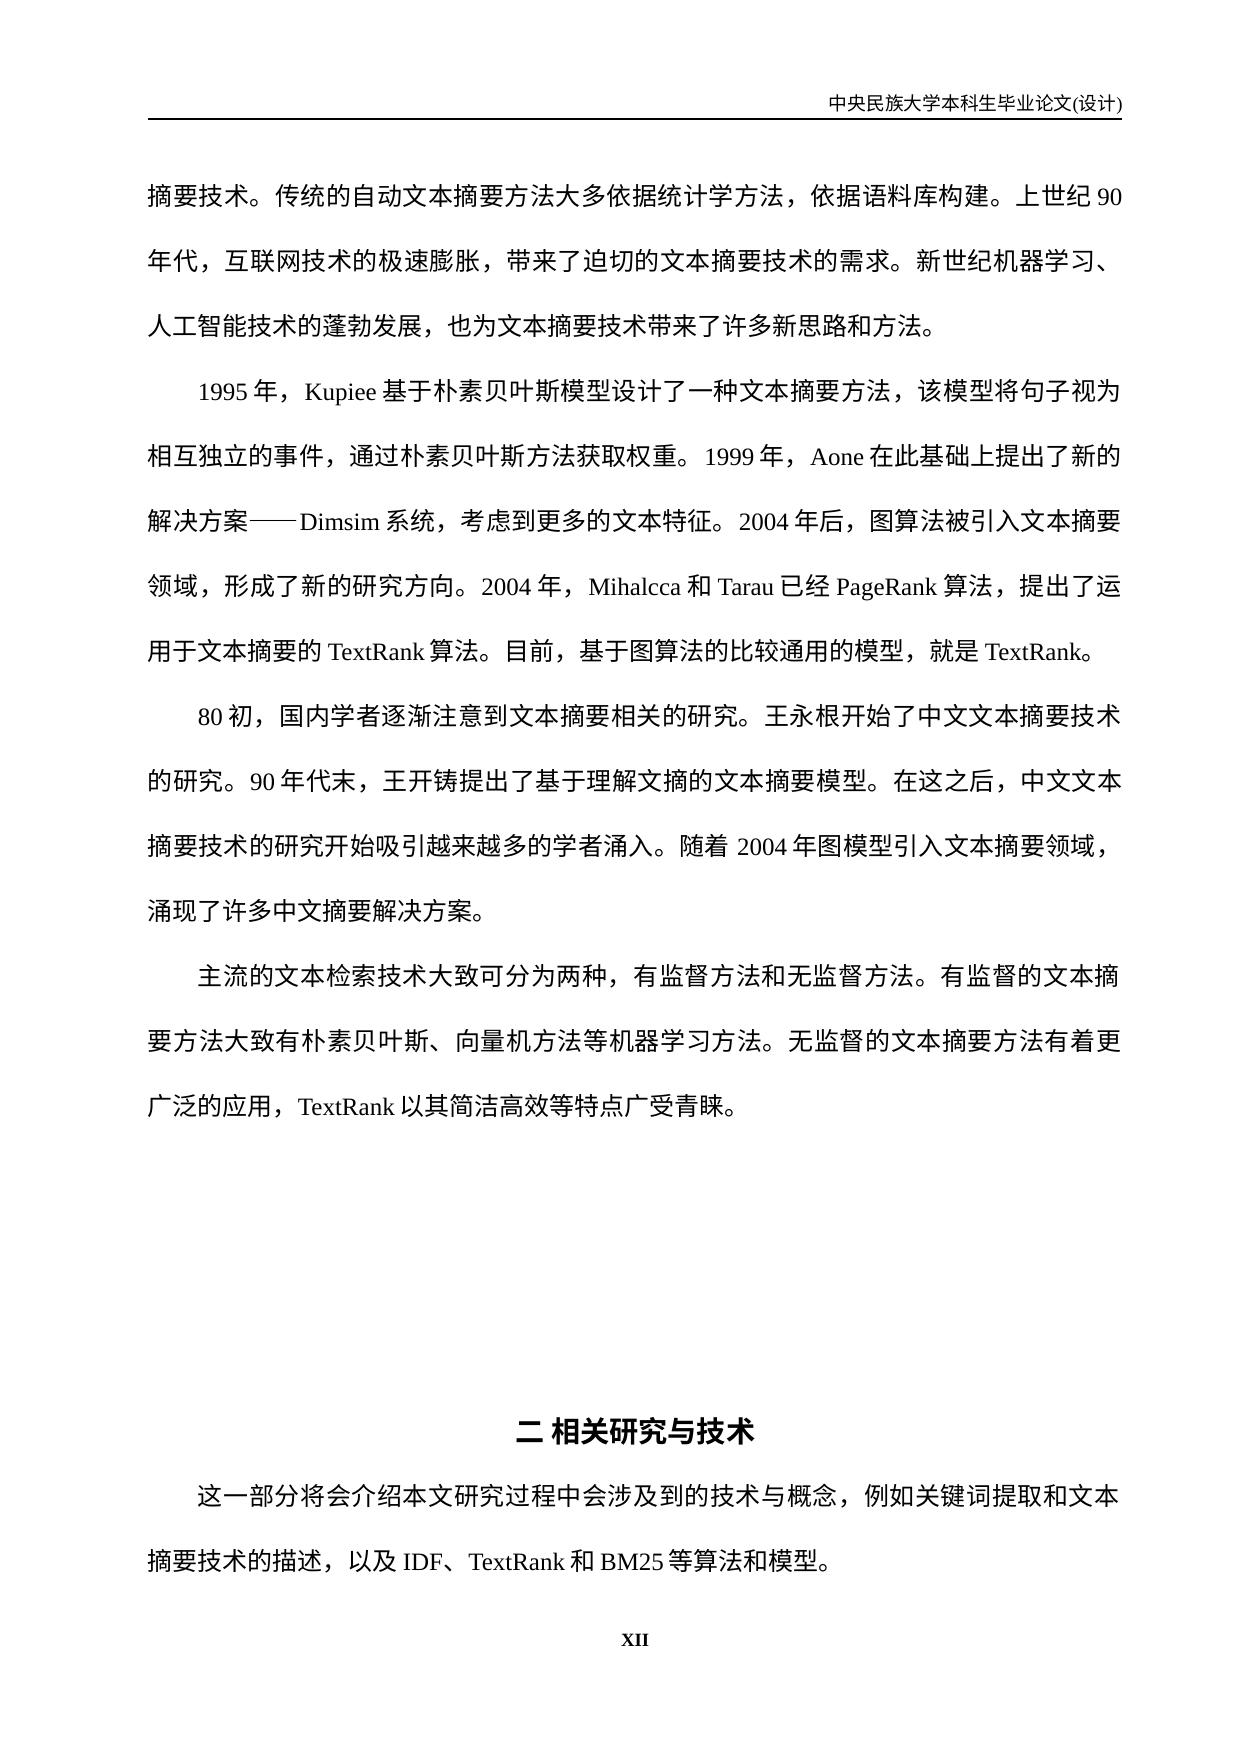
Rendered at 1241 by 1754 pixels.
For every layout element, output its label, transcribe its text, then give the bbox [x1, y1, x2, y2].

text 1995年，Kupiee基于朴素贝叶斯模型设计了一种文本摘要方法，该模型将句子视为相互独立的事件，通过朴素贝叶斯方法获取权重。1999年，Aone在此基础上提出了新的解决方案——Dimsim系统，考虑到更多的文本特征。2004年后，图算法被引入文本摘要领域，形成了新的研究方向。2004年，Mihalcca和Tarau已经PageRank算法，提出了运用于文本摘要的TextRank算法。目前，基于图算法的比较通用的模型，就是TextRank。 [148, 357, 1122, 682]
text 二 相关研究与技术 [148, 1397, 1122, 1462]
text 80初，国内学者逐渐注意到文本摘要相关的研究。王永根开始了中文文本摘要技术的研究。90年代末，王开铸提出了基于理解文摘的文本摘要模型。在这之后，中文文本摘要技术的研究开始吸引越来越多的学者涌入。随着2004年图模型引入文本摘要领域，涌现了许多中文摘要解决方案。 [148, 682, 1122, 942]
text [148, 162, 1122, 357]
text 这一部分将会介绍本文研究过程中会涉及到的技术与概念，例如关键词提取和文本摘要技术的描述，以及IDF、TextRank和BM25等算法和模型。 [148, 1462, 1122, 1592]
text 主流的文本检索技术大致可分为两种，有监督方法和无监督方法。有监督的文本摘要方法大致有朴素贝叶斯、向量机方法等机器学习方法。无监督的文本摘要方法有着更广泛的应用，TextRank以其简洁高效等特点广受青睐。 [148, 942, 1122, 1137]
